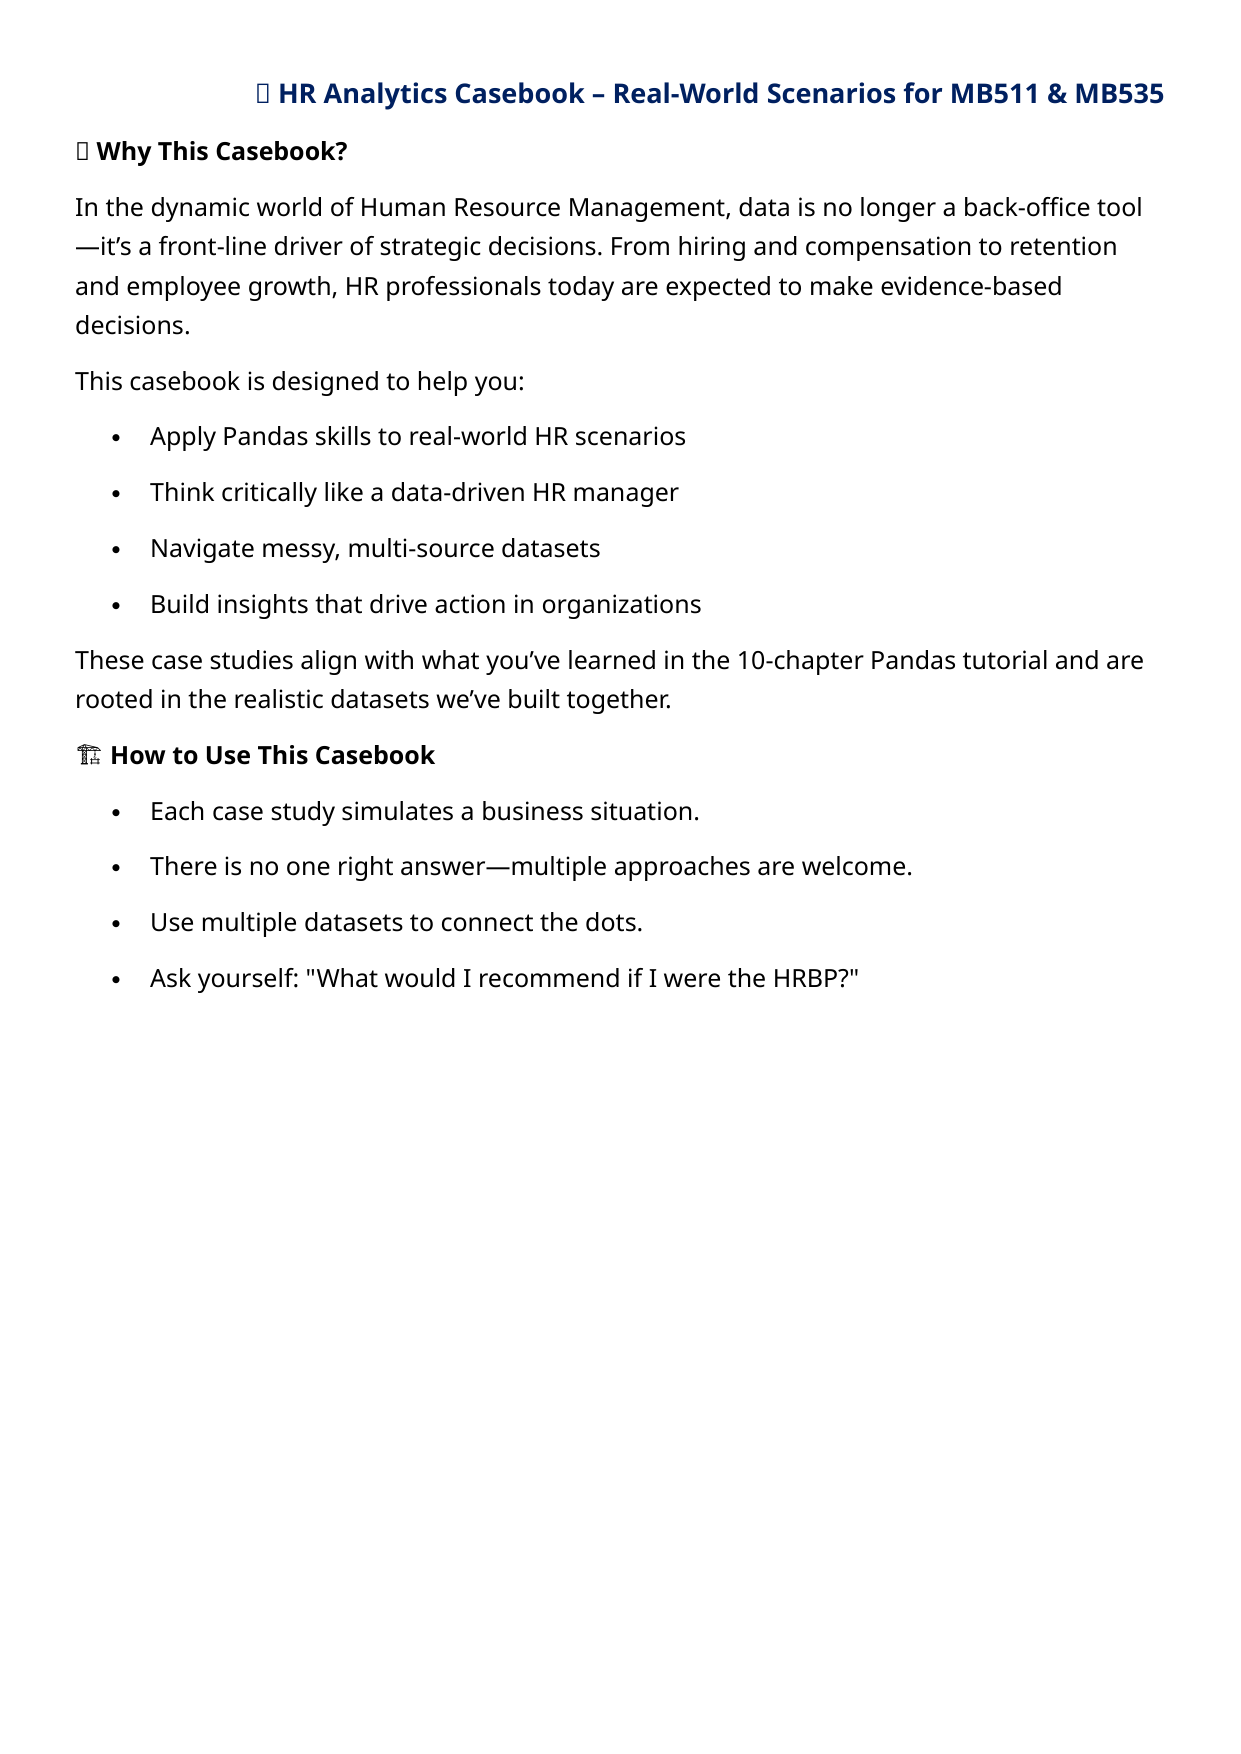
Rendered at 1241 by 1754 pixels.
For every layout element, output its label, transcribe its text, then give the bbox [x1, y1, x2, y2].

text 🏗️ How to Use This Casebook [75, 737, 1165, 771]
list Build insights that drive action in organizations [112, 587, 1165, 621]
list Use multiple datasets to connect the dots. [112, 905, 1165, 939]
list Apply Pandas skills to real-world HR scenarios [112, 419, 1165, 453]
list Ask yourself: "What would I recommend if I were the HRBP?" [112, 961, 1165, 995]
text 🧭 Why This Casebook? [75, 134, 1165, 168]
list There is no one right answer—multiple approaches are welcome. [112, 849, 1165, 883]
text These case studies align with what you’ve learned in the 10-chapter Pandas tutorial and are rooted in the realistic datasets we’ve built together. [75, 642, 1165, 716]
list Each case study simulates a business situation. [112, 793, 1165, 827]
text This casebook is designed to help you: [75, 363, 1165, 397]
list Think critically like a data-driven HR manager [112, 475, 1165, 509]
text 📘 HR Analytics Casebook – Real-World Scenarios for MB511 & MB535 [75, 75, 1165, 112]
text In the dynamic world of Human Resource Management, data is no longer a back-office tool—it’s a front-line driver of strategic decisions. From hiring and compensation to retention and employee growth, HR professionals today are expected to make evidence-based decisions. [75, 190, 1165, 341]
list Navigate messy, multi-source datasets [112, 531, 1165, 565]
